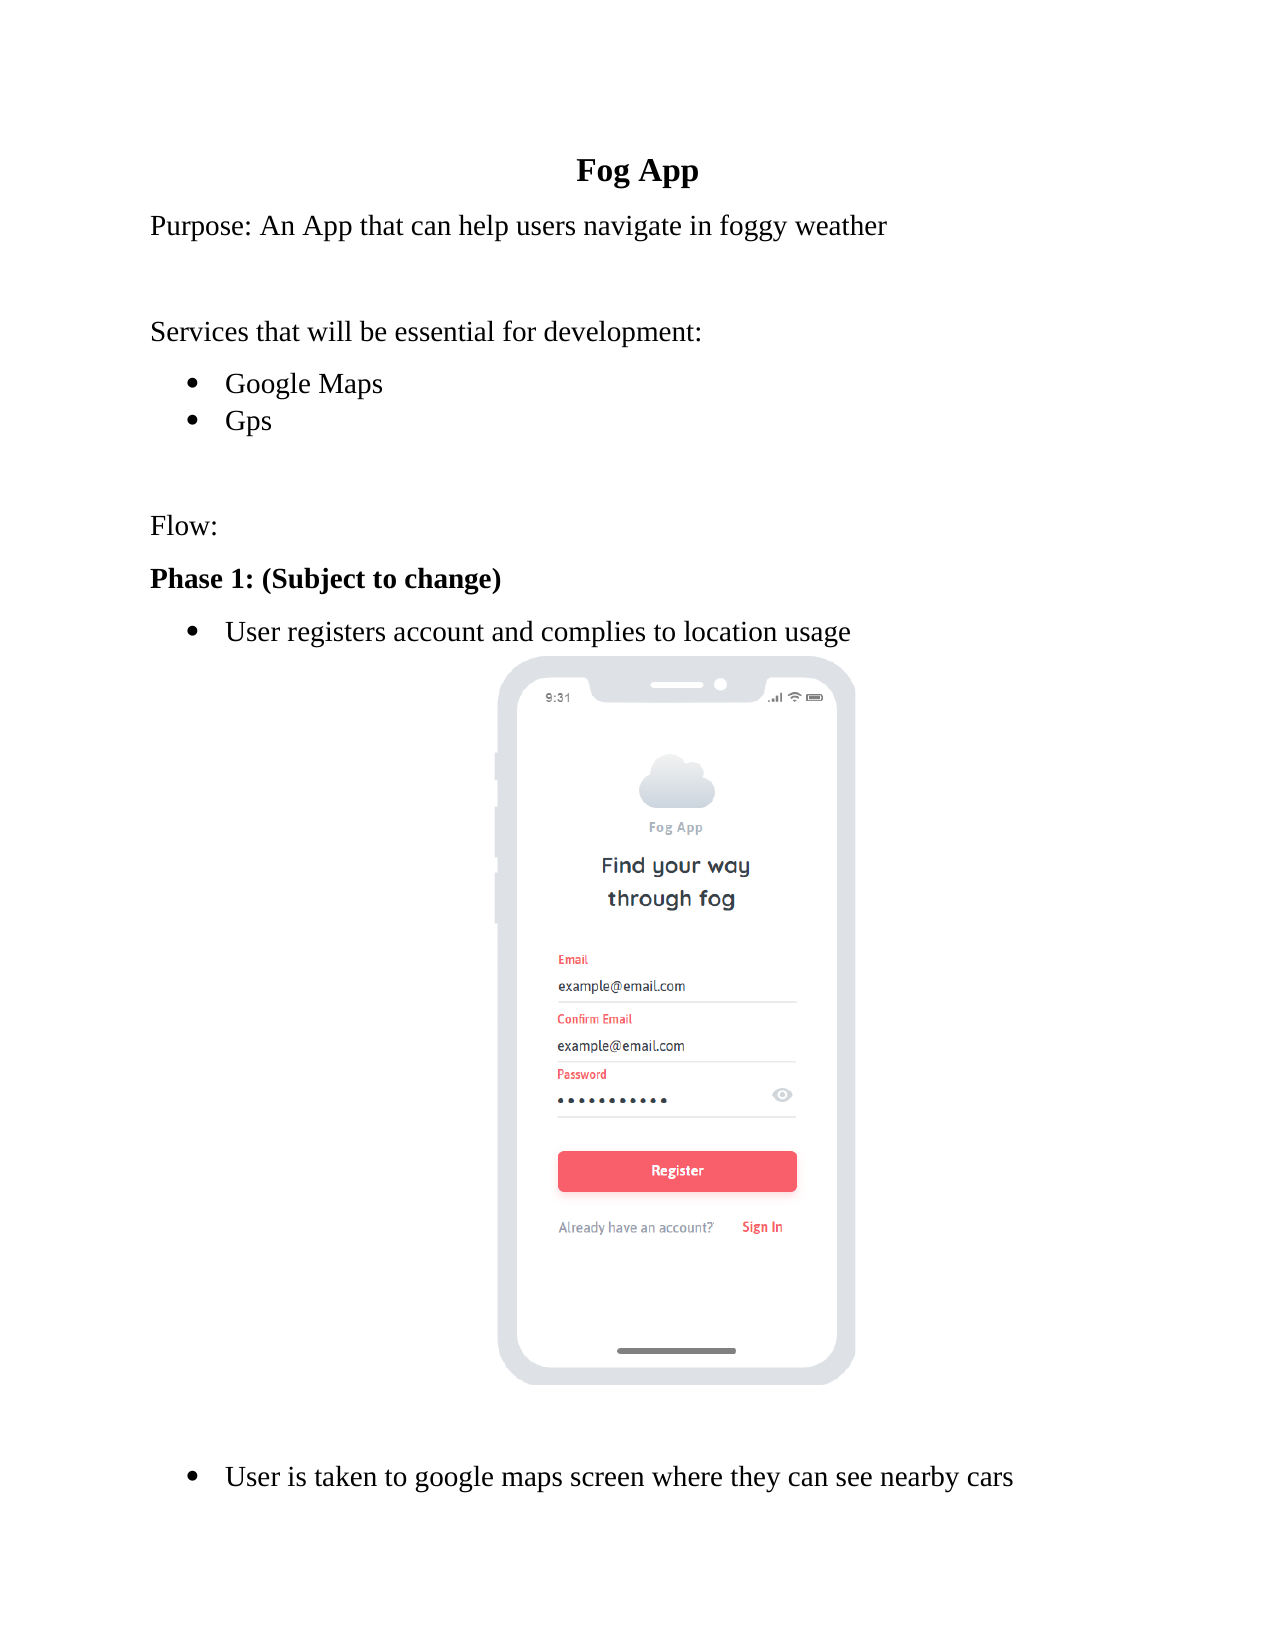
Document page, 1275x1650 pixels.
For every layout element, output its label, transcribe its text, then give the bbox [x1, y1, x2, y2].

list Gps [187, 403, 1125, 436]
picture [494, 650, 856, 1385]
list User registers account and complies to location usage [187, 614, 1125, 648]
text Phase 1: (Subject to change) [150, 561, 1125, 595]
list User is taken to google maps screen where they can see nearby cars [187, 1459, 1125, 1493]
text Purpose: An App that can help users navigate in foggy weather [150, 208, 1125, 242]
list Google Maps [187, 366, 1125, 400]
text Flow: [150, 508, 1125, 542]
text Services that will be essential for development: [150, 314, 1125, 347]
text Fog App [150, 150, 1125, 188]
